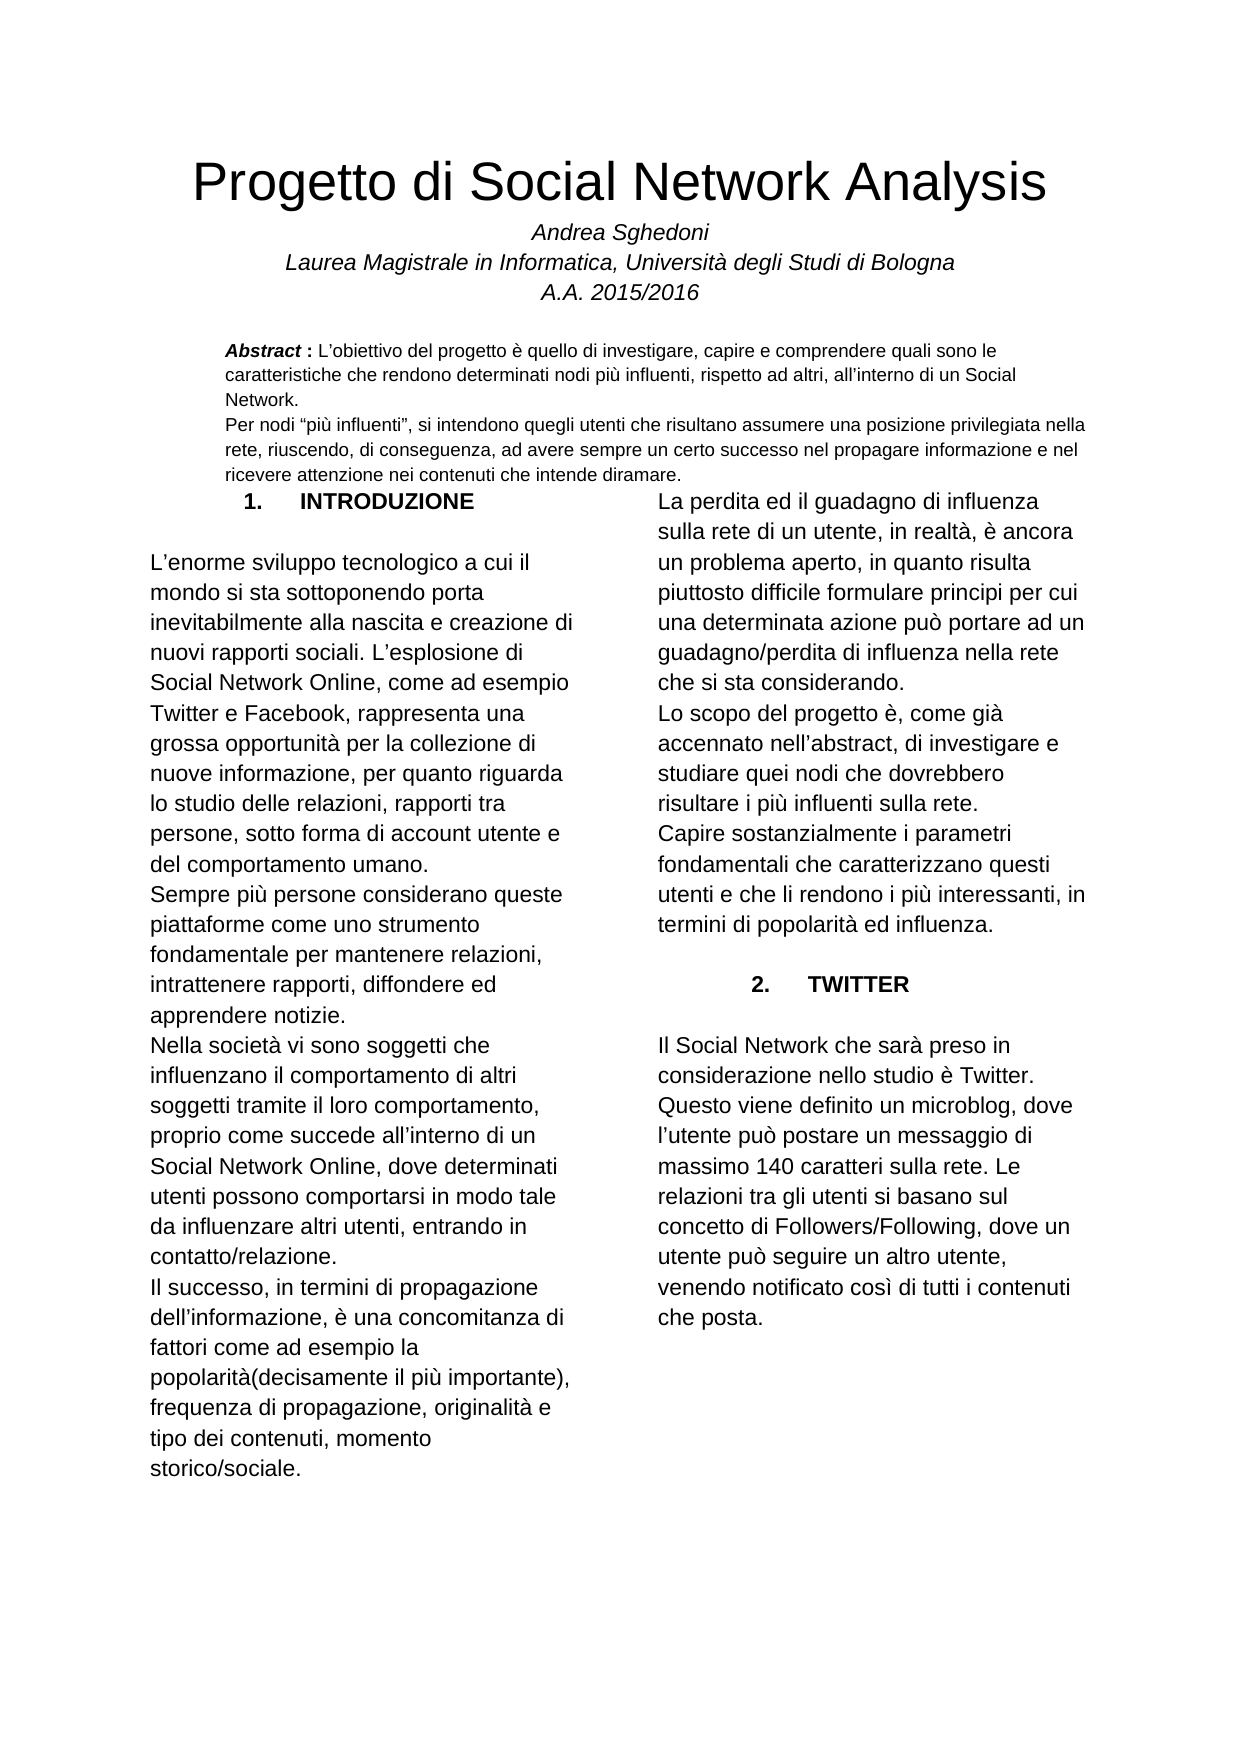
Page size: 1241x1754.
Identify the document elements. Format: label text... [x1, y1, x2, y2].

list INTRODUZIONE [225, 488, 583, 514]
text Il successo, in termini di propagazione dell’informazione, è una concomitanza di fattori come ad esempio la popolarità(decisamente il più importante), frequenza di propagazione, originalità e tipo dei contenuti, momento storico/sociale. [150, 1273, 583, 1481]
text Andrea Sghedoni [150, 218, 1090, 245]
text Nella società vi sono soggetti che influenzano il comportamento di altri soggetti tramite il loro comportamento, proprio come succede all’interno di un Social Network Online, dove determinati utenti possono comportarsi in modo tale da influenzare altri utenti, entrando in contatto/relazione. [150, 1032, 583, 1270]
text Lo scopo del progetto è, come già accennato nell’abstract, di investigare e studiare quei nodi che dovrebbero risultare i più influenti sulla rete. [658, 699, 1090, 817]
text Capire sostanzialmente i parametri fondamentali che caratterizzano questi utenti e che li rendono i più interessanti, in termini di popolarità ed influenza. [658, 820, 1090, 937]
list TWITTER [733, 971, 1090, 998]
text Laurea Magistrale in Informatica, Università degli Studi di Bologna [150, 249, 1090, 275]
text Abstract : L’obiettivo del progetto è quello di investigare, capire e comprendere quali sono le caratteristiche che rendono determinati nodi più influenti, rispetto ad altri, all’interno di un Social Network. [225, 339, 1090, 411]
text Per nodi “più influenti”, si intendono quegli utenti che risultano assumere una posizione privilegiata nella rete, riuscendo, di conseguenza, ad avere sempre un certo successo nel propagare informazione e nel ricevere attenzione nei contenuti che intende diramare. [225, 414, 1090, 485]
text La perdita ed il guadagno di influenza sulla rete di un utente, in realtà, è ancora un problema aperto, in quanto risulta piuttosto difficile formulare principi per cui una determinata azione può portare ad un guadagno/perdita di influenza nella rete che si sta considerando. [658, 488, 1090, 696]
text A.A. 2015/2016 [150, 279, 1090, 305]
text L’enorme sviluppo tecnologico a cui il mondo si sta sottoponendo porta inevitabilmente alla nascita e creazione di nuovi rapporti sociali. L’esplosione di Social Network Online, come ad esempio Twitter e Facebook, rappresenta una grossa opportunità per la collezione di nuove informazione, per quanto riguarda lo studio delle relazioni, rapporti tra persone, sotto forma di account utente e del comportamento umano. [150, 548, 583, 877]
text Sempre più persone considerano queste piattaforme come uno strumento fondamentale per mantenere relazioni, intrattenere rapporti, diffondere ed apprendere notizie. [150, 881, 583, 1028]
text Il Social Network che sarà preso in considerazione nello studio è Twitter. Questo viene definito un microblog, dove l’utente può postare un messaggio di massimo 140 caratteri sulla rete. Le relazioni tra gli utenti si basano sul concetto di Followers/Following, dove un utente può seguire un altro utente, venendo notificato così di tutti i contenuti che posta. [658, 1032, 1090, 1330]
text Progetto di Social Network Analysis [150, 150, 1090, 212]
